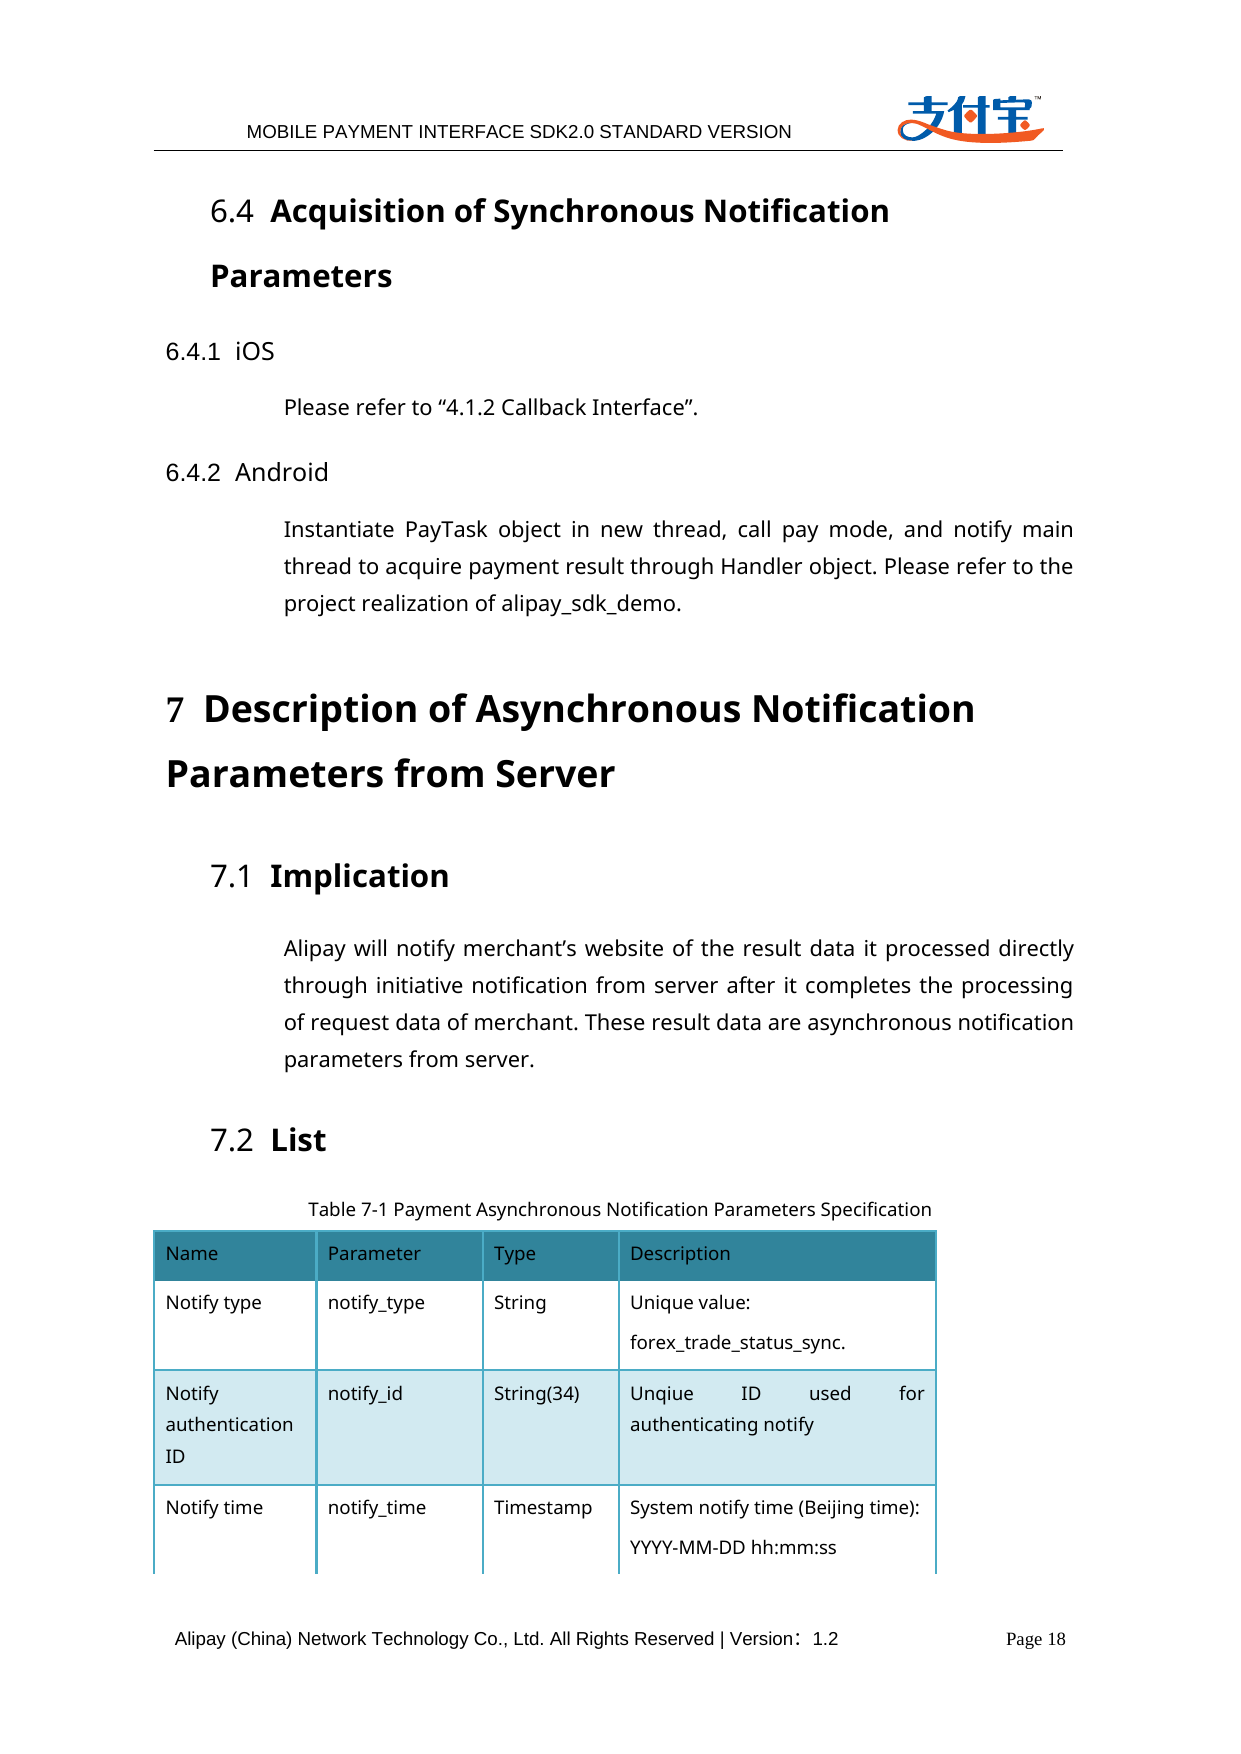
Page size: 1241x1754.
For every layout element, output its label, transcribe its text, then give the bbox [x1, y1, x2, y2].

text Please refer to “4.1.2 Callback Interface”. [283, 392, 1075, 422]
table_cell String [484, 1281, 618, 1369]
subtitle List [210, 1106, 1075, 1171]
subtitle Implication [210, 843, 1075, 908]
table_cell notify_time [318, 1486, 482, 1574]
list Table 7-1 Payment Asynchronous Notification Parameters Specification [165, 1196, 1075, 1222]
subtitle Description of Asynchronous Notification Parameters from Server [165, 675, 1075, 805]
table_cell Notify authentication ID [155, 1371, 315, 1484]
text Alipay will notify merchant’s website of the result data it processed directly through initiative notification from server after it completes the processing of request data of merchant. These result data are asynchronous notification parameters from server. [283, 933, 1075, 1074]
subtitle iOS [165, 333, 1075, 367]
table_cell Notify time [155, 1486, 315, 1574]
table_cell Timestamp [484, 1486, 618, 1574]
table_cell Notify type [155, 1281, 315, 1369]
table_cell notify_id [318, 1371, 482, 1484]
subtitle Acquisition of Synchronous Notification Parameters [210, 178, 1075, 308]
table_header Type [484, 1232, 618, 1281]
table_cell String(34) [484, 1371, 618, 1484]
table_cell notify_type [318, 1281, 482, 1369]
table_header Parameter [318, 1232, 482, 1281]
table_header Name [155, 1232, 315, 1281]
table_header Description [620, 1232, 935, 1281]
text Instantiate PayTask object in new thread, call pay mode, and notify main thread to acquire payment result through Handler object. Please refer to the project realization of alipay_sdk_demo. [283, 513, 1075, 618]
table_cell Unique value: forex_trade_status_sync. [620, 1281, 935, 1369]
table_cell Unqiue ID used for authenticating notify [620, 1371, 935, 1484]
subtitle Android [165, 454, 1075, 488]
table_cell System notify time (Beijing time): YYYY-MM-DD hh:mm:ss [620, 1486, 935, 1574]
